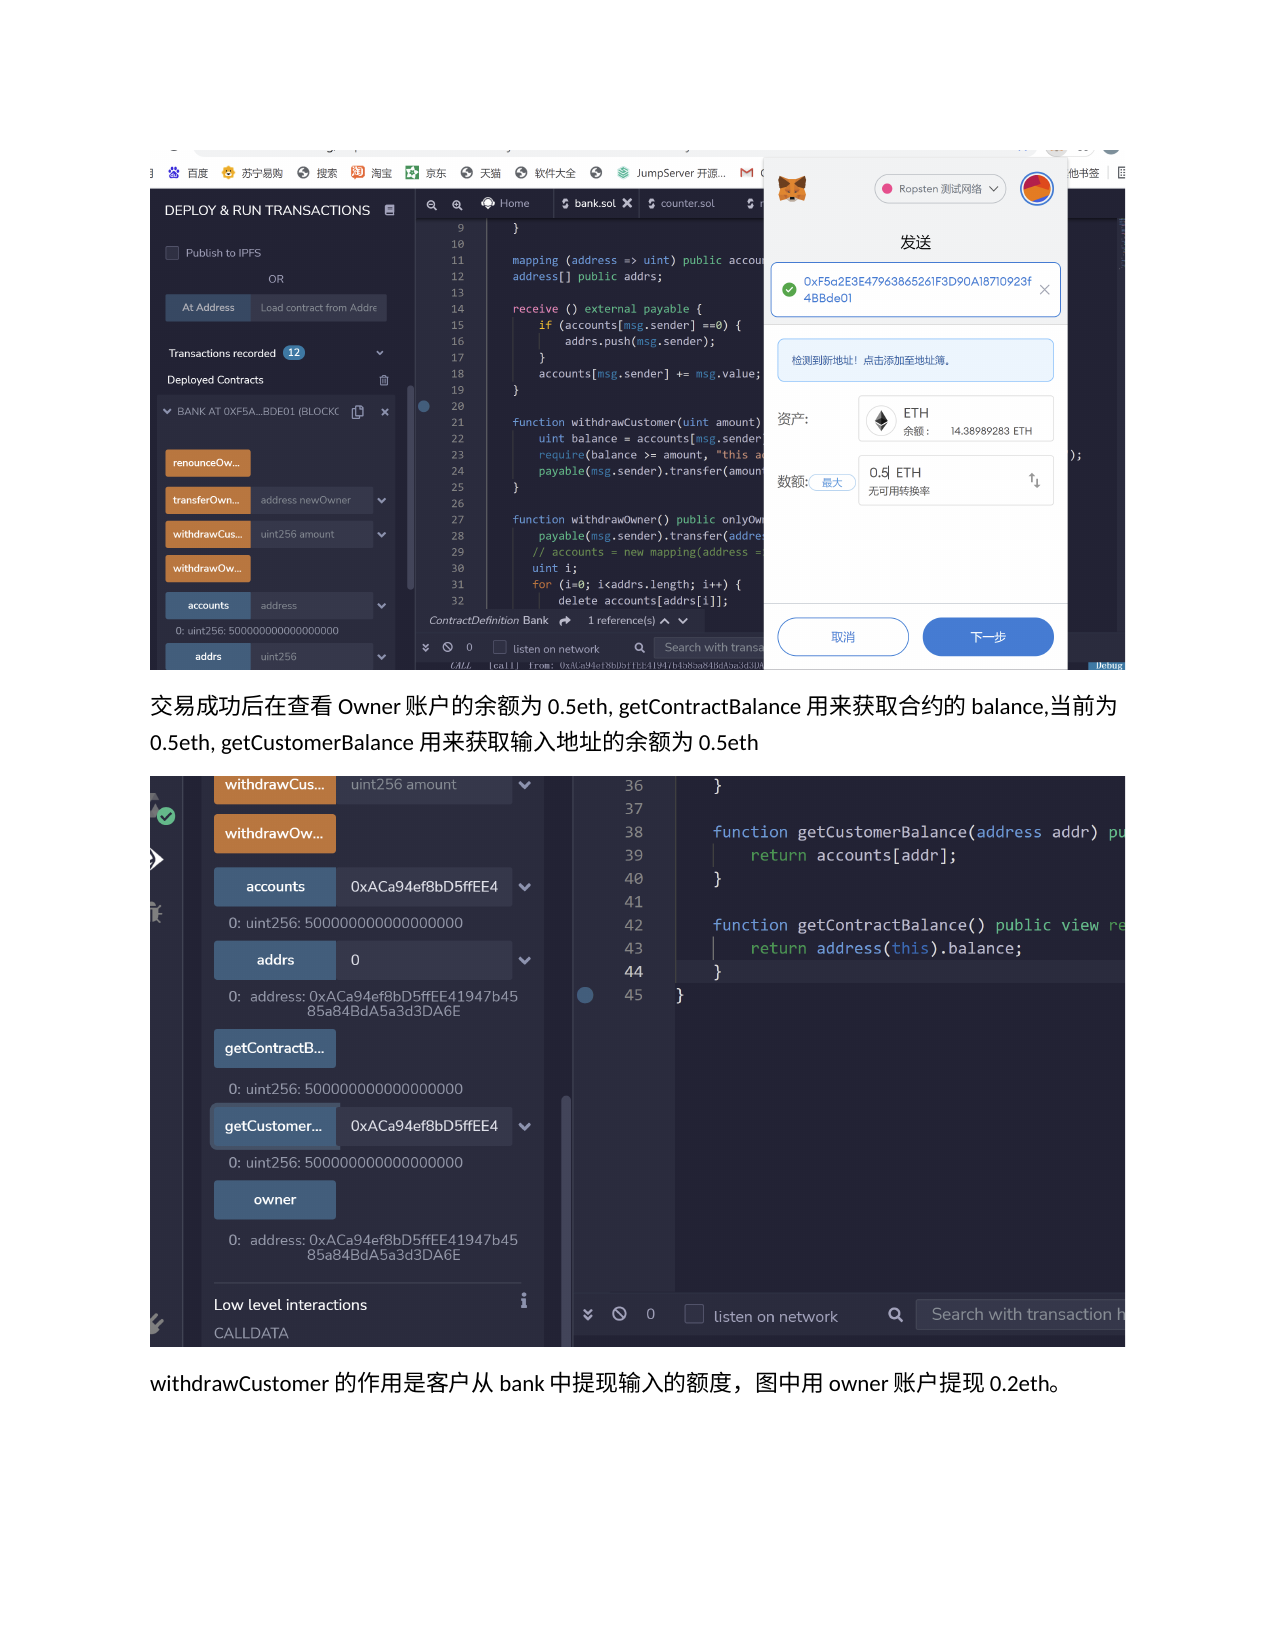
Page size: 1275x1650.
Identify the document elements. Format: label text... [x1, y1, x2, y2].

picture [150, 150, 1125, 670]
picture [150, 776, 1125, 1347]
text withdrawCustomer的作用是客户从bank中提现输入的额度，图中用owner账户提现0.2eth。 [150, 1365, 1125, 1398]
text 交易成功后在查看Owner账户的余额为0.5eth, getContractBalance用来获取合约的balance,当前为0.5eth, getCustomerBalance用来获取输入地址的余额为0.5eth [150, 688, 1125, 757]
